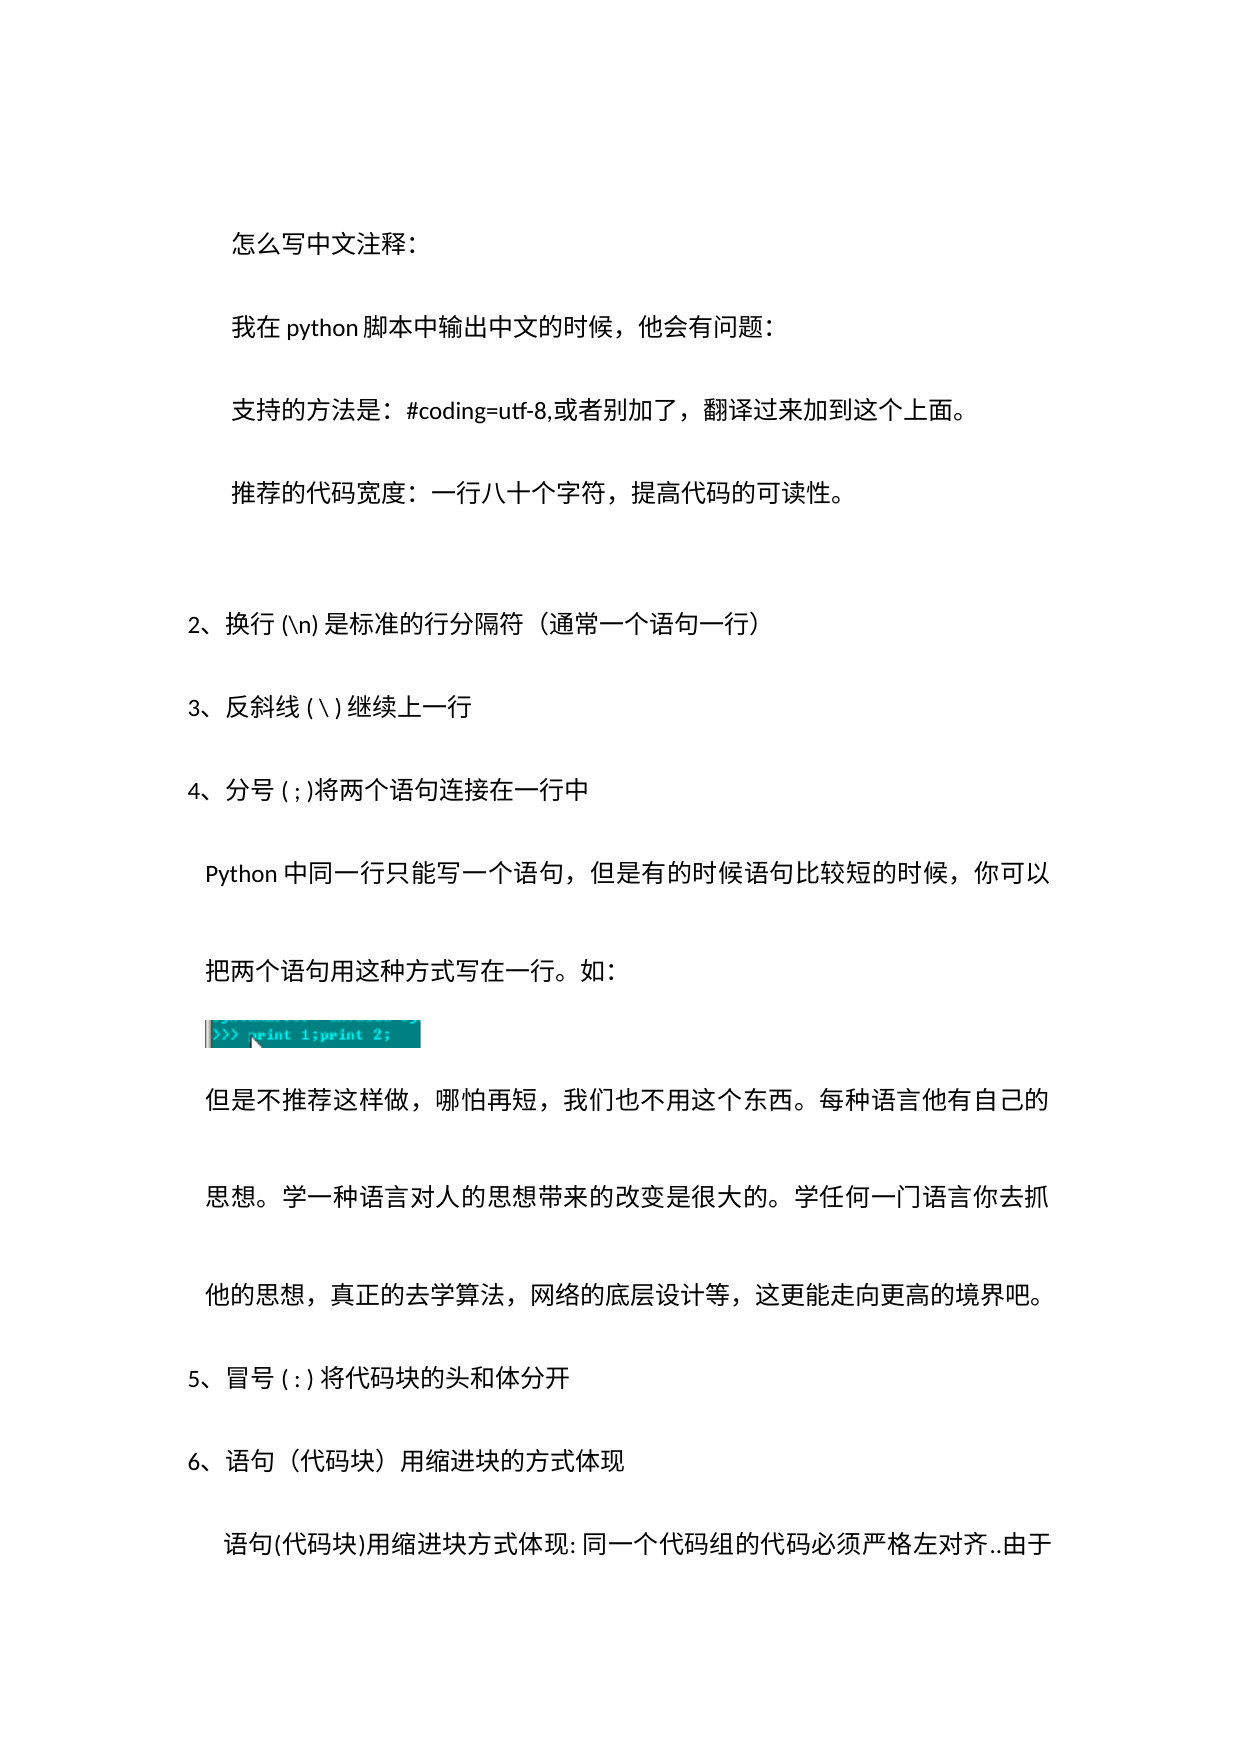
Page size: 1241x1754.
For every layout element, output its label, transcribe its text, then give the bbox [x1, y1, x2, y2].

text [223, 1510, 1053, 1575]
text 推荐的代码宽度：一行八十个字符，提高代码的可读性。 [231, 459, 1053, 524]
text 4、分号 ( ; )将两个语句连接在一行中 [187, 756, 1053, 821]
text Python中同一行只能写一个语句，但是有的时候语句比较短的时候，你可以把两个语句用这种方式写在一行。如： [205, 839, 1053, 1002]
picture [205, 1020, 421, 1048]
text 怎么写中文注释： [231, 210, 1053, 275]
text 3、反斜线 ( \ ) 继续上一行 [187, 673, 1053, 738]
text 支持的方法是：#coding=utf-8,或者别加了，翻译过来加到这个上面。 [231, 376, 1053, 441]
text 2、换行 (\n) 是标准的行分隔符（通常一个语句一行） [187, 590, 1053, 655]
text 5、冒号 ( : ) 将代码块的头和体分开 [187, 1344, 1053, 1409]
text 我在python脚本中输出中文的时候，他会有问题： [231, 293, 1053, 358]
text 但是不推荐这样做，哪怕再短，我们也不用这个东西。每种语言他有自己的思想。学一种语言对人的思想带来的改变是很大的。学任何一门语言你去抓他的思想，真正的去学算法，网络的底层设计等，这更能走向更高的境界吧。 [205, 1066, 1053, 1326]
text 6、语句（代码块）用缩进块的方式体现 [187, 1427, 1053, 1492]
